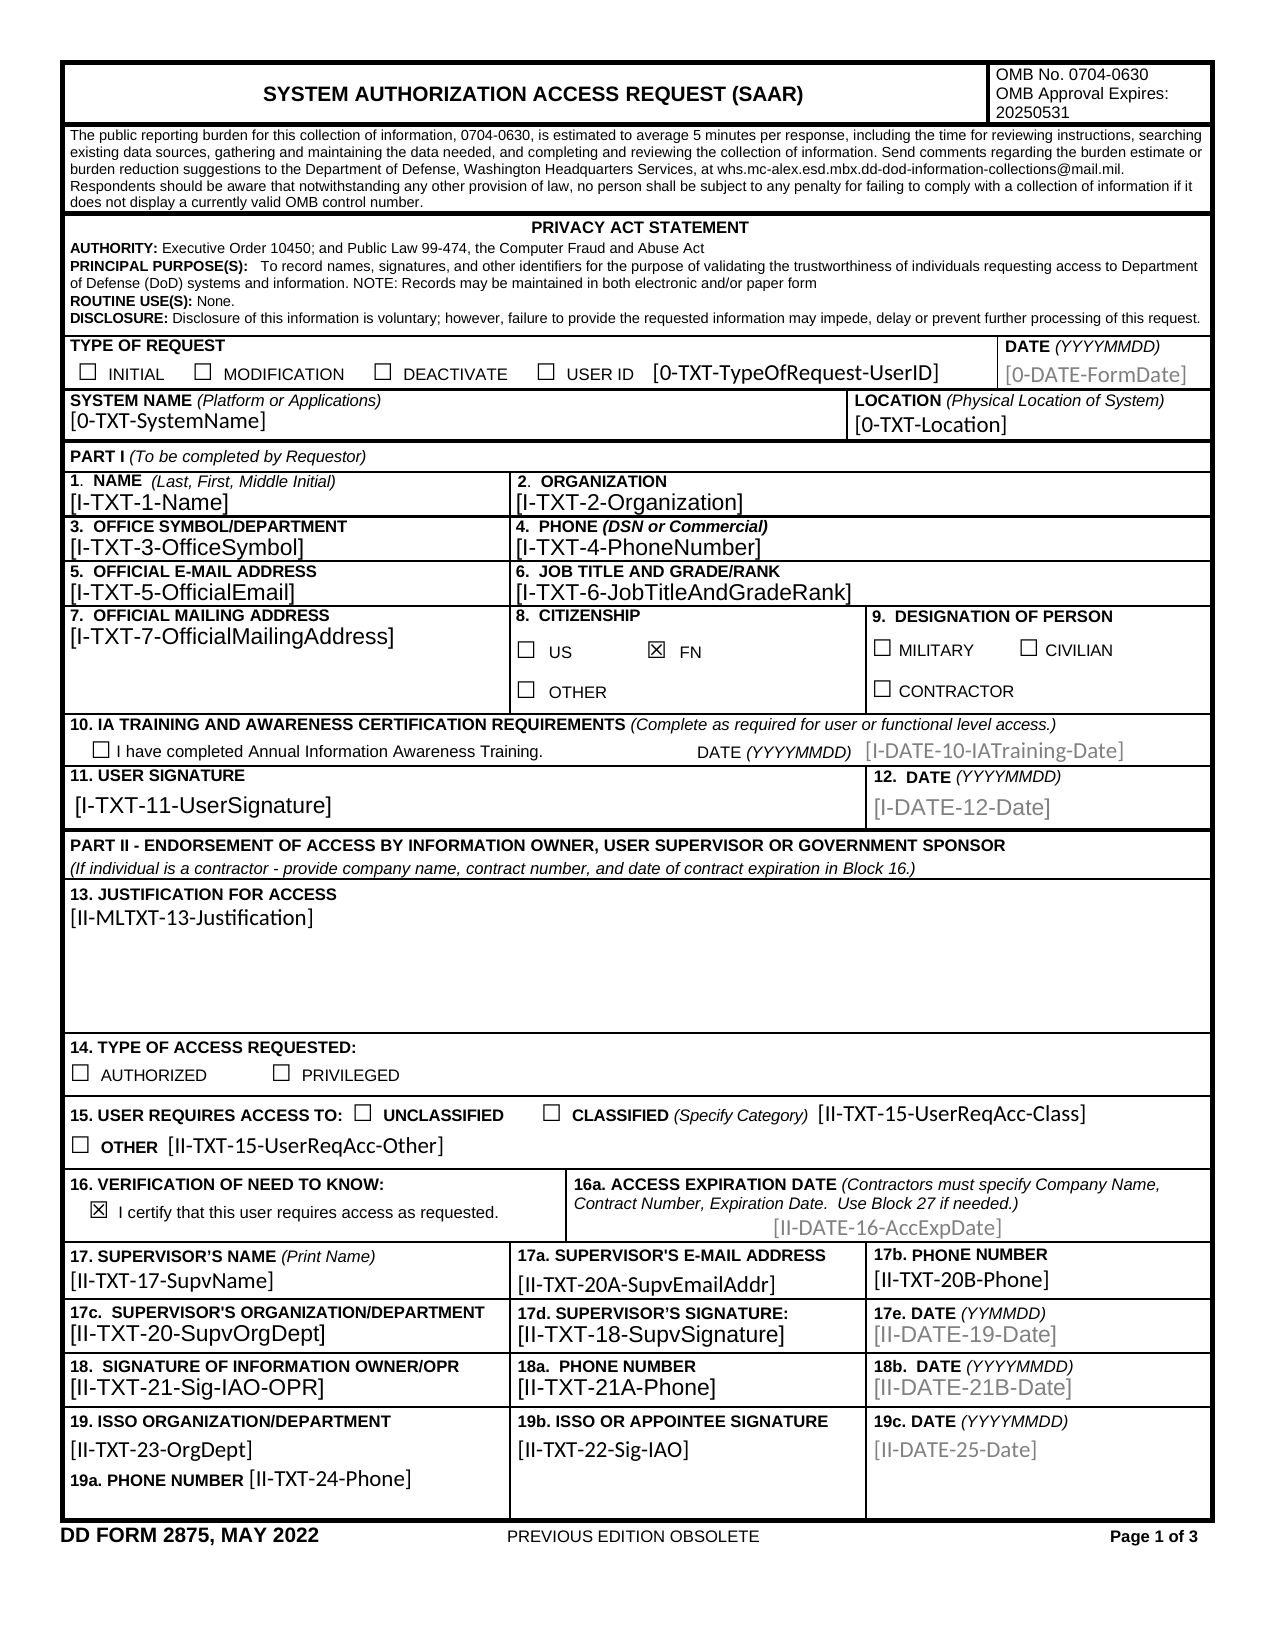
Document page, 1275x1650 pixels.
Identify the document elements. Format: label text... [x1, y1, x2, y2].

table_cell PRIVACY ACT STATEMENT AUTHORITY: Executive Order 10450; and Public Law 99-474, the Computer Fraud and Abuse Act PRINCIPAL PURPOSE(S): To record names, signatures, and other identifiers for the purpose of validating the trustworthiness of individuals requesting access to Department of Defense (DoD) systems and information. NOTE: Records may be maintained in both electronic and/or paper form ROUTINE USE(S): None. DISCLOSURE: Disclosure of this information is voluntary; however, failure to provide the requested information may impede, delay or prevent further processing of this request. [65, 216, 1210, 335]
table_cell 11. USER SIGNATURE [65, 767, 865, 828]
table_cell 18b. DATE (YYYYMMDD) [867, 1354, 1210, 1406]
table_cell 17c. SUPERVISOR'S ORGANIZATION/DEPARTMENT [65, 1300, 509, 1352]
table_cell LOCATION (Physical Location of System) [848, 391, 1210, 438]
table_cell PART II - ENDORSEMENT OF ACCESS BY INFORMATION OWNER, USER SUPERVISOR OR GOVERNMENT SPONSOR (If individual is a contractor - provide company name, contract number, and date of contract expiration in Block 16.) [65, 832, 1210, 878]
table_cell PART I (To be completed by Requestor) [65, 443, 1210, 471]
table_cell 18a. PHONE NUMBER [511, 1354, 865, 1406]
table_cell 17e. DATE (YYMMDD) [867, 1300, 1210, 1352]
table_cell 7. OFFICIAL MAILING ADDRESS [65, 607, 509, 713]
table_cell 12. DATE (YYYYMMDD) [867, 767, 1210, 828]
table_cell 13. JUSTIFICATION FOR ACCESS [65, 880, 1210, 1032]
text DD FORM 2875, MAY 2022 PREVIOUS EDITION OBSOLETE Page 1 of 3 [60, 1523, 1215, 1547]
table_cell 10. IA TRAINING AND AWARENESS CERTIFICATION REQUIREMENTS (Complete as required for user or functional level access.) I have completed Annual Information Awareness Training. DATE (YYYYMMDD) [65, 715, 1210, 765]
table_cell 5. OFFICIAL E-MAIL ADDRESS [65, 562, 509, 605]
table_cell 19b. ISSO OR APPOINTEE SIGNATURE [511, 1408, 865, 1518]
table_cell 8. CITIZENSHIP US FN OTHER [511, 607, 865, 713]
table_cell 19. ISSO ORGANIZATION/DEPARTMENT 19a. PHONE NUMBER [65, 1408, 509, 1518]
table_cell 6. JOB TITLE AND GRADE/RANK [511, 562, 1210, 605]
table_cell 1. NAME (Last, First, Middle Initial) [65, 473, 509, 515]
table_cell 16. VERIFICATION OF NEED TO KNOW: I certify that this user requires access as requested. [65, 1170, 565, 1241]
table_cell 17b. PHONE NUMBER [867, 1243, 1210, 1298]
table_cell 17a. SUPERVISOR'S E-MAIL ADDRESS [511, 1243, 865, 1298]
table_header SYSTEM AUTHORIZATION ACCESS REQUEST (SAAR) [65, 65, 986, 122]
table_cell DATE (YYYYMMDD) [998, 337, 1210, 388]
table_cell 2. ORGANIZATION [511, 473, 1210, 515]
table_cell 19c. DATE (YYYYMMDD) [867, 1408, 1210, 1518]
table_cell 16a. ACCESS EXPIRATION DATE (Contractors must specify Company Name, Contract Number, Expiration Date. Use Block 27 if needed.) [567, 1170, 1210, 1241]
table_cell 17. SUPERVISOR’S NAME (Print Name) [65, 1243, 509, 1298]
table_cell 18. SIGNATURE OF INFORMATION OWNER/OPR [65, 1354, 509, 1406]
table_cell 15. USER REQUIRES ACCESS TO: UNCLASSIFIED CLASSIFIED (Specify Category) OTHER [65, 1097, 1210, 1168]
table_cell 3. OFFICE SYMBOL/DEPARTMENT [65, 518, 509, 560]
table_header OMB No. 0704-0630 OMB Approval Expires: 20250531 [990, 65, 1210, 122]
table_cell The public reporting burden for this collection of information, 0704-0630, is estimated to average 5 minutes per response, including the time for reviewing instructions, searching existing data sources, gathering and maintaining the data needed, and completing and reviewing the collection of information. Send comments regarding the burden estimate or burden reduction suggestions to the Department of Defense, Washington Headquarters Services, at whs.mc-alex.esd.mbx.dd-dod-information-collections@mail.mil. Respondents should be aware that notwithstanding any other provision of law, no person shall be subject to any penalty for failing to comply with a collection of information if it does not display a currently valid OMB control number. [65, 127, 1210, 211]
table_cell 14. TYPE OF ACCESS REQUESTED: AUTHORIZED PRIVILEGED [65, 1034, 1210, 1095]
table_cell 4. PHONE (DSN or Commercial) [511, 518, 1210, 560]
table_cell SYSTEM NAME (Platform or Applications) [65, 391, 846, 438]
table_cell 17d. SUPERVISOR’S SIGNATURE: [511, 1300, 865, 1352]
table_cell TYPE OF REQUEST INITIAL MODIFICATION DEACTIVATE USER ID [65, 337, 997, 388]
table_cell 9. DESIGNATION OF PERSON MILITARY CIVILIAN CONTRACTOR [867, 607, 1210, 713]
